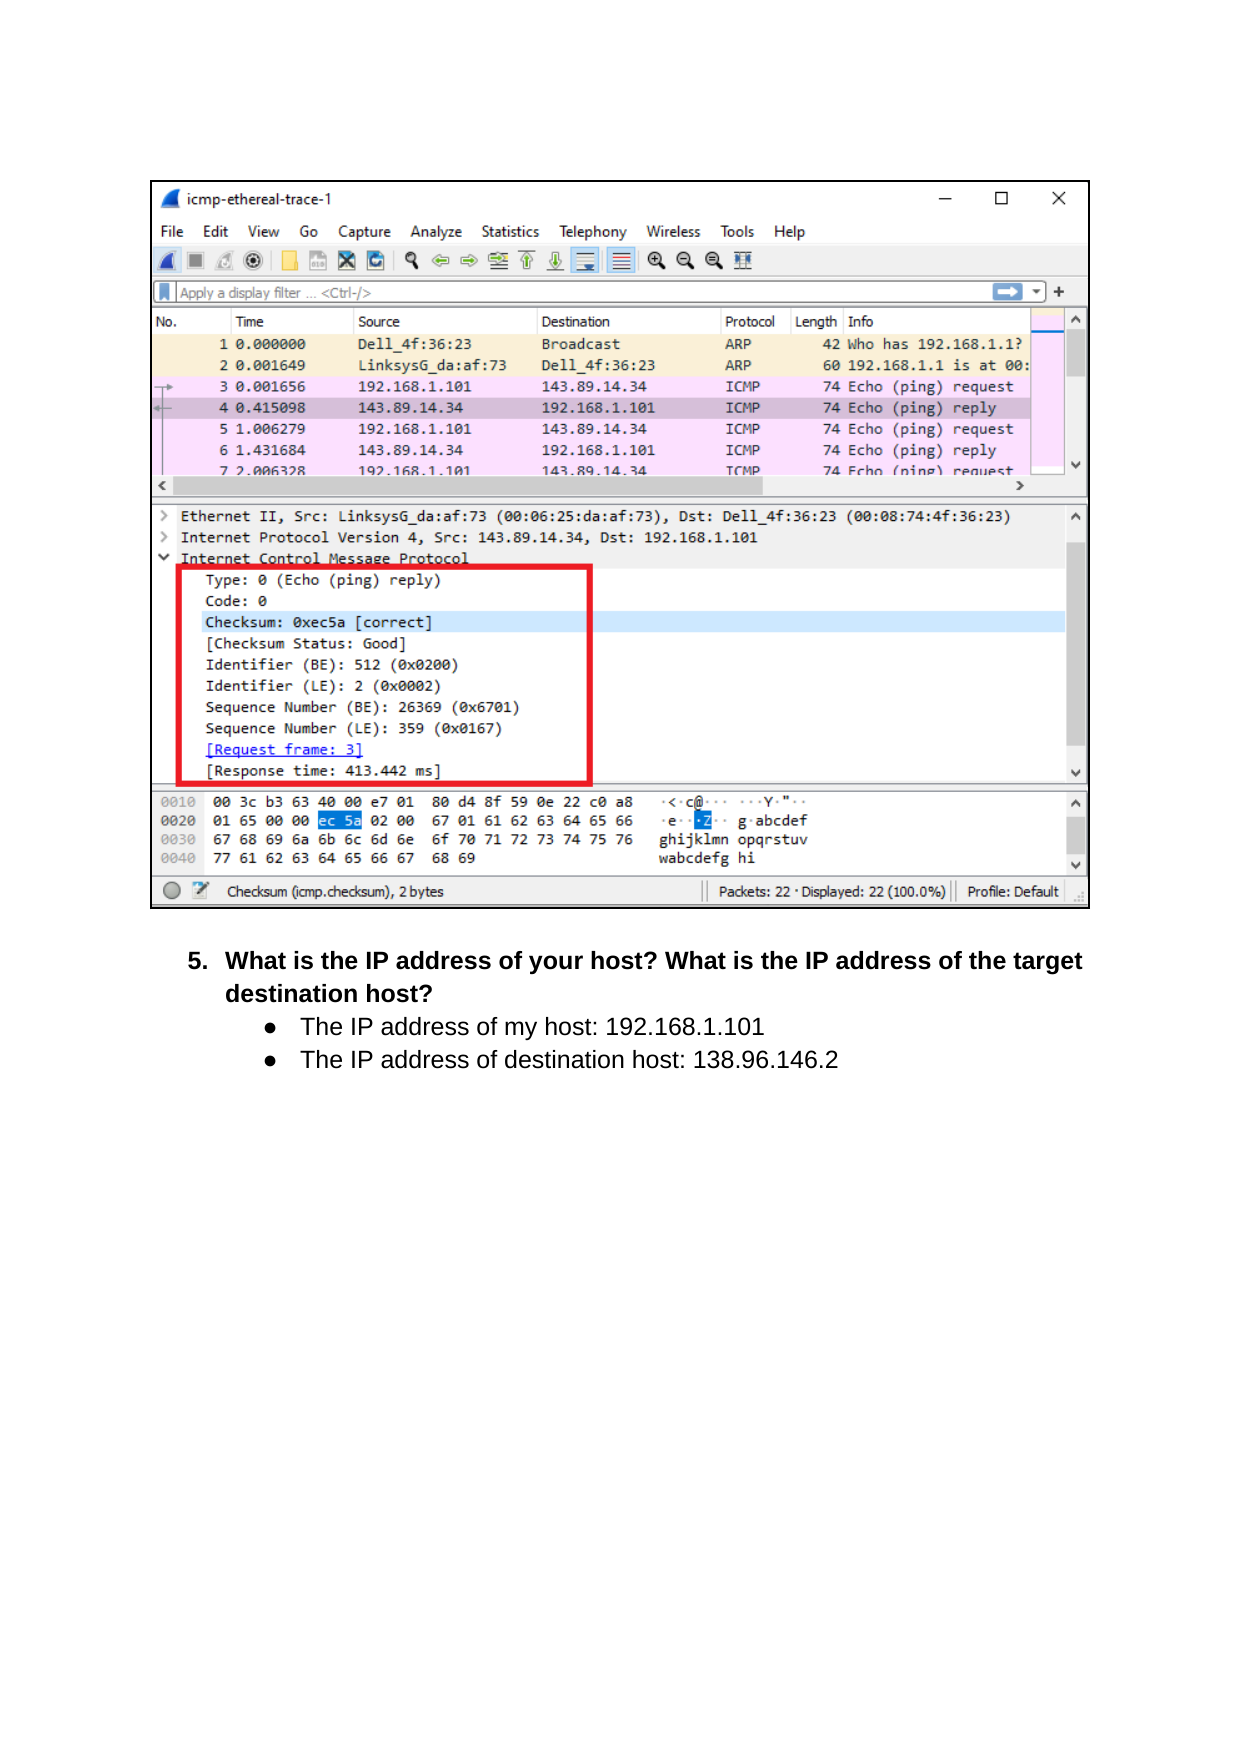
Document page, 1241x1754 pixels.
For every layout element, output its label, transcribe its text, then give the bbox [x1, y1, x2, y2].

list The IP address of my host: 192.168.1.101 [262, 1012, 1090, 1041]
list What is the IP address of your host? What is the IP address of the target destination host? [187, 946, 1090, 1008]
list The IP address of destination host: 138.96.146.2 [262, 1045, 1090, 1074]
picture [152, 182, 1088, 907]
